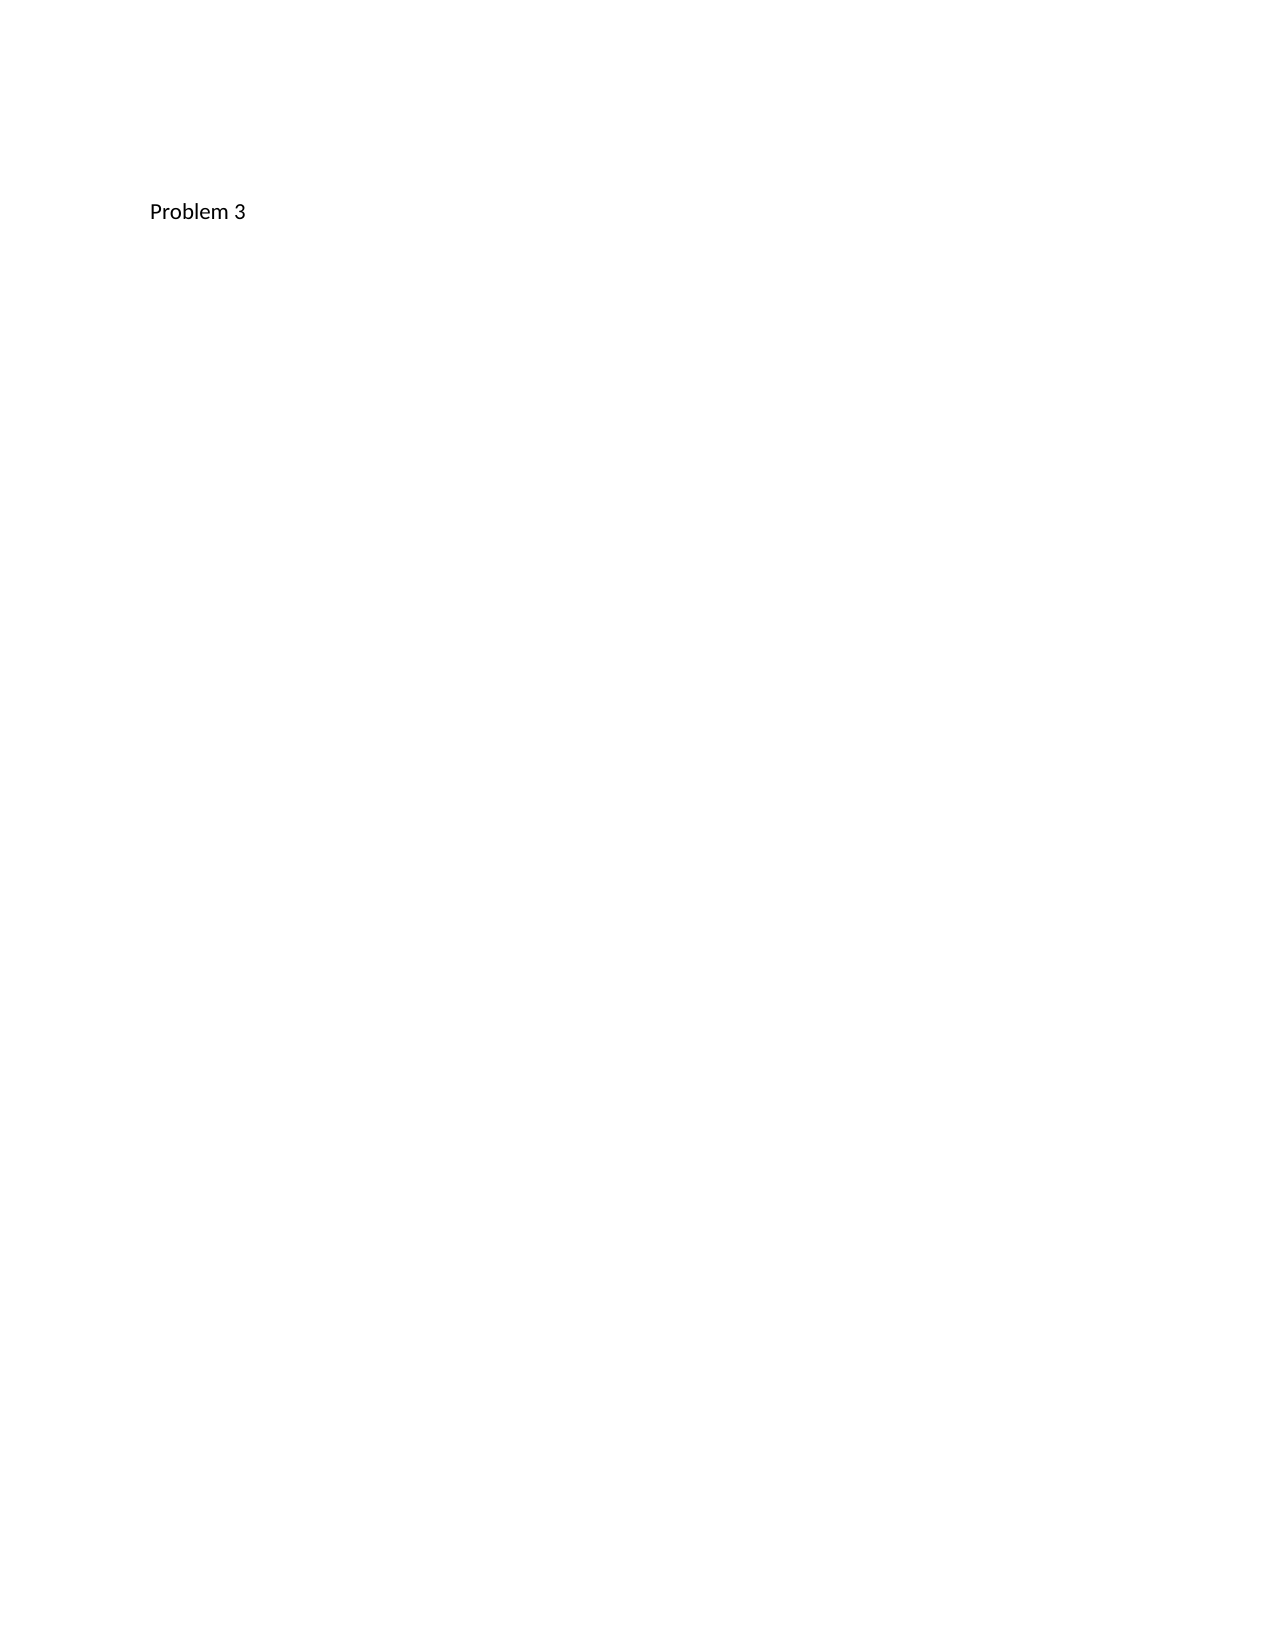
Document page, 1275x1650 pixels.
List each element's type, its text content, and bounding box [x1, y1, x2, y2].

text Problem 3 [150, 197, 1125, 225]
